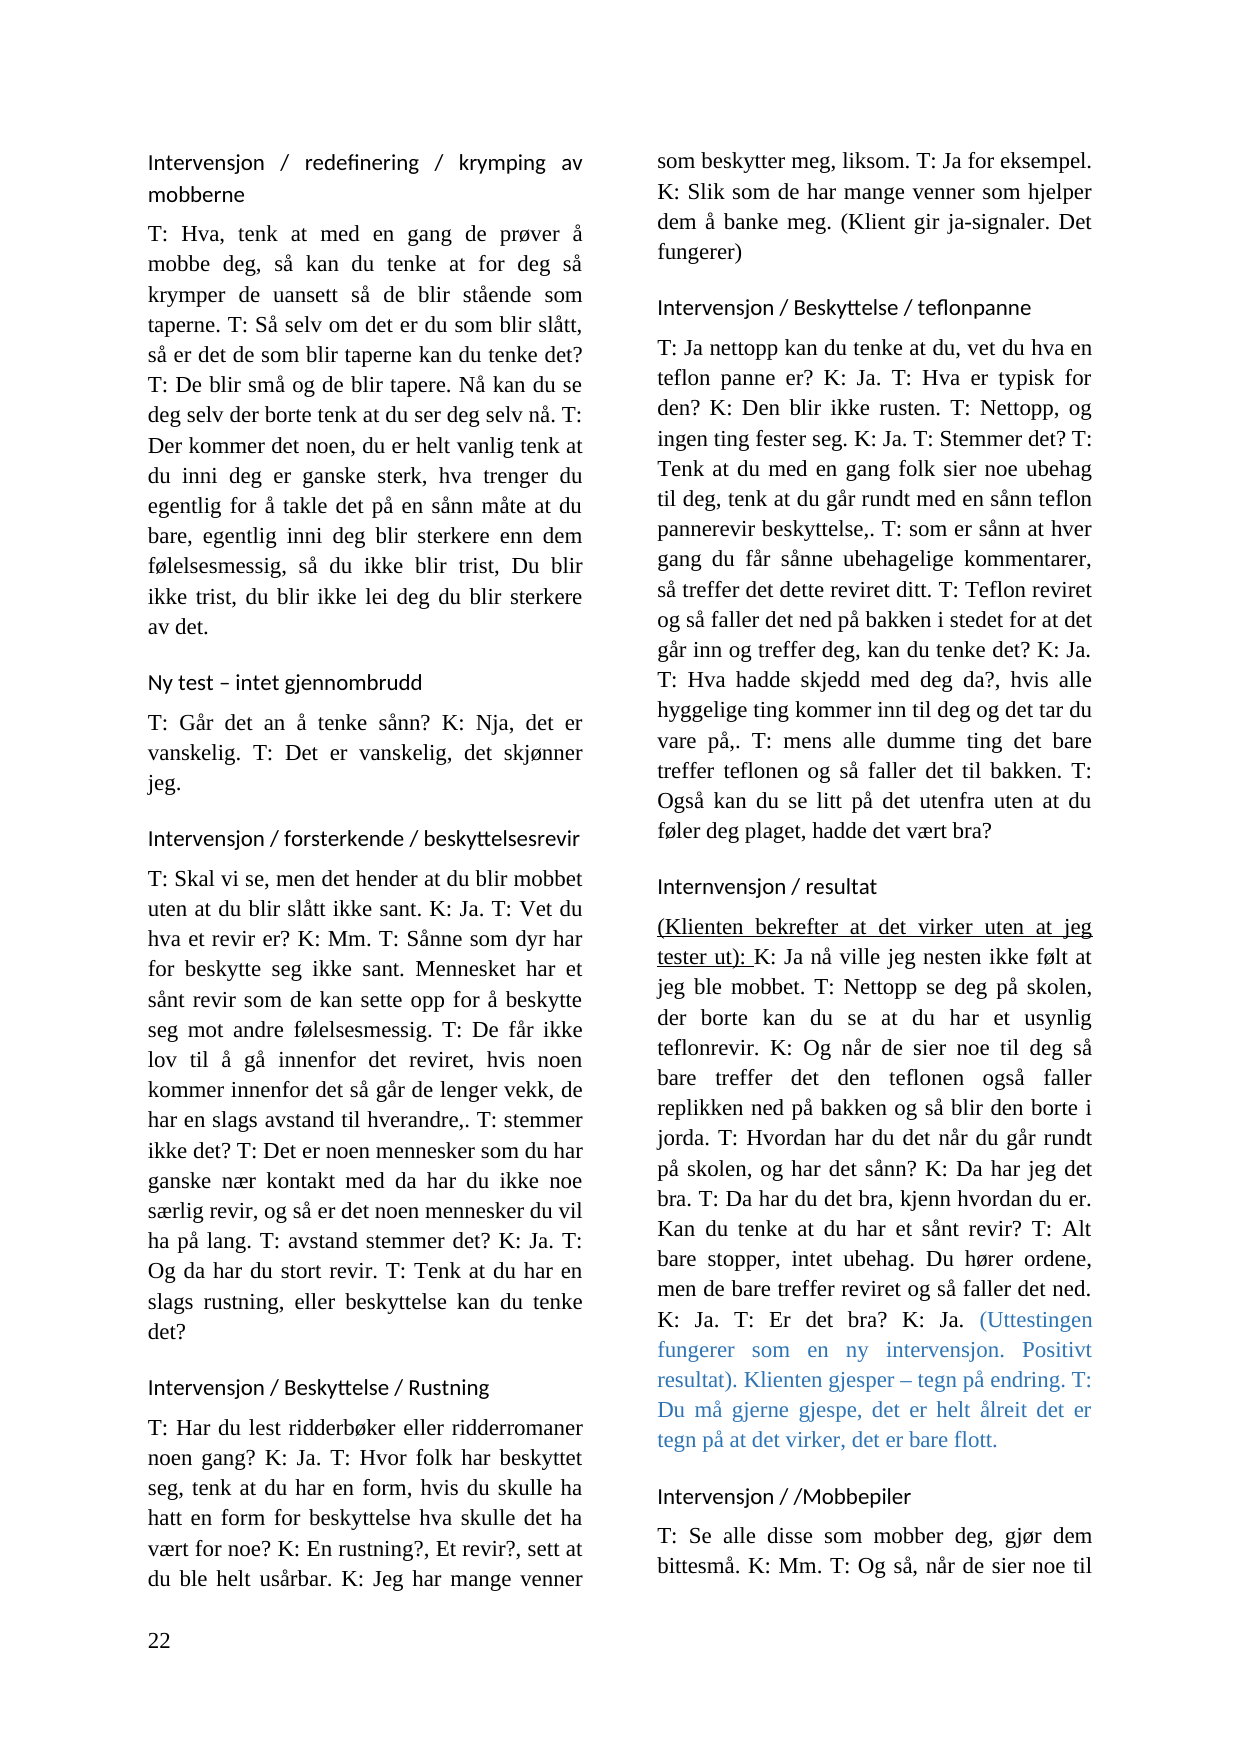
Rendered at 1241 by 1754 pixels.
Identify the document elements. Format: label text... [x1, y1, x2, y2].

subtitle Intervensjon / Beskyttelse / Rustning [148, 1373, 583, 1401]
subtitle Intervensjon / redefinering / krymping av mobberne [148, 148, 583, 208]
text T: Har du lest ridderbøker eller ridderromaner noen gang? K: Ja. T: Hvor folk har beskyttet seg, tenk at du har en form, hvis du skulle ha hatt en form for beskyttelse hva skulle det ha vært for noe? K: En rustning?, Et revir?, sett at du ble helt usårbar. K: Jeg har mange venner som beskytter meg, liksom. T: Ja for eksempel. K: Slik som de har mange venner som hjelper dem å banke meg. (Klient gir ja-signaler. Det fungerer) [148, 1414, 583, 1591]
subtitle Intervensjon / forsterkende / beskyttelsesrevir [148, 824, 583, 852]
subtitle Ny test – intet gjennombrudd [148, 668, 583, 696]
text T: Har du lest ridderbøker eller ridderromaner noen gang? K: Ja. T: Hvor folk har beskyttet seg, tenk at du har en form, hvis du skulle ha hatt en form for beskyttelse hva skulle det ha vært for noe? K: En rustning?, Et revir?, sett at du ble helt usårbar. K: Jeg har mange venner som beskytter meg, liksom. T: Ja for eksempel. K: Slik som de har mange venner som hjelper dem å banke meg. (Klient gir ja-signaler. Det fungerer) [657, 148, 1093, 264]
subtitle Intervensjon / /Mobbepiler [657, 1482, 1093, 1510]
text T: Ja nettopp kan du tenke at du, vet du hva en teflon panne er? K: Ja. T: Hva er typisk for den? K: Den blir ikke rusten. T: Nettopp, og ingen ting fester seg. K: Ja. T: Stemmer det? T: Tenk at du med en gang folk sier noe ubehag til deg, tenk at du går rundt med en sånn teflon pannerevir beskyttelse,. T: som er sånn at hver gang du får sånne ubehagelige kommentarer, så treffer det dette reviret ditt. T: Teflon reviret og så faller det ned på bakken i stedet for at det går inn og treffer deg, kan du tenke det? K: Ja. T: Hva hadde skjedd med deg da?, hvis alle hyggelige ting kommer inn til deg og det tar du vare på,. T: mens alle dumme ting det bare treffer teflonen og så faller det til bakken. T: Også kan du se litt på det utenfra uten at du føler deg plaget, hadde det vært bra? [657, 334, 1093, 844]
text T: Hva, tenk at med en gang de prøver å mobbe deg, så kan du tenke at for deg så krymper de uansett så de blir stående som taperne. T: Så selv om det er du som blir slått, så er det de som blir taperne kan du tenke det? T: De blir små og de blir tapere. Nå kan du se deg selv der borte tenk at du ser deg selv nå. T: Der kommer det noen, du er helt vanlig tenk at du inni deg er ganske sterk, hva trenger du egentlig for å takle det på en sånn måte at du bare, egentlig inni deg blir sterkere enn dem følelsesmessig, så du ikke blir trist, Du blir ikke trist, du blir ikke lei deg du blir sterkere av det. [148, 220, 583, 639]
subtitle Internvensjon / resultat [657, 872, 1093, 901]
subtitle Intervensjon / Beskyttelse / teflonpanne [657, 293, 1093, 321]
text (Klienten bekrefter at det virker uten at jeg tester ut): K: Ja nå ville jeg nesten ikke følt at jeg ble mobbet. T: Nettopp se deg på skolen, der borte kan du se at du har et usynlig teflonrevir. K: Og når de sier noe til deg så bare treffer det den teflonen også faller replikken ned på bakken og så blir den borte i jorda. T: Hvordan har du det når du går rundt på skolen, og har det sånn? K: Da har jeg det bra. T: Da har du det bra, kjenn hvordan du er. Kan du tenke at du har et sånt revir? T: Alt bare stopper, intet ubehag. Du hører ordene, men de bare treffer reviret og så faller det ned. K: Ja. T: Er det bra? K: Ja. (Uttestingen fungerer som en ny intervensjon. Positivt resultat). Klienten gjesper – tegn på endring. T: Du må gjerne gjespe, det er helt ålreit det er tegn på at det virker, det er bare flott. [657, 937, 1093, 1453]
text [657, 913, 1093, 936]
text T: Går det an å tenke sånn? K: Nja, det er vanskelig. T: Det er vanskelig, det skjønner jeg. [148, 709, 583, 796]
text T: Skal vi se, men det hender at du blir mobbet uten at du blir slått ikke sant. K: Ja. T: Vet du hva et revir er? K: Mm. T: Sånne som dyr har for beskytte seg ikke sant. Mennesket har et sånt revir som de kan sette opp for å beskytte seg mot andre følelsesmessig. T: De får ikke lov til å gå innenfor det reviret, hvis noen kommer innenfor det så går de lenger vekk, de har en slags avstand til hverandre,. T: stemmer ikke det? T: Det er noen mennesker som du har ganske nær kontakt med da har du ikke noe særlig revir, og så er det noen mennesker du vil ha på lang. T: avstand stemmer det? K: Ja. T: Og da har du stort revir. T: Tenk at du har en slags rustning, eller beskyttelse kan du tenke det? [148, 865, 583, 1344]
